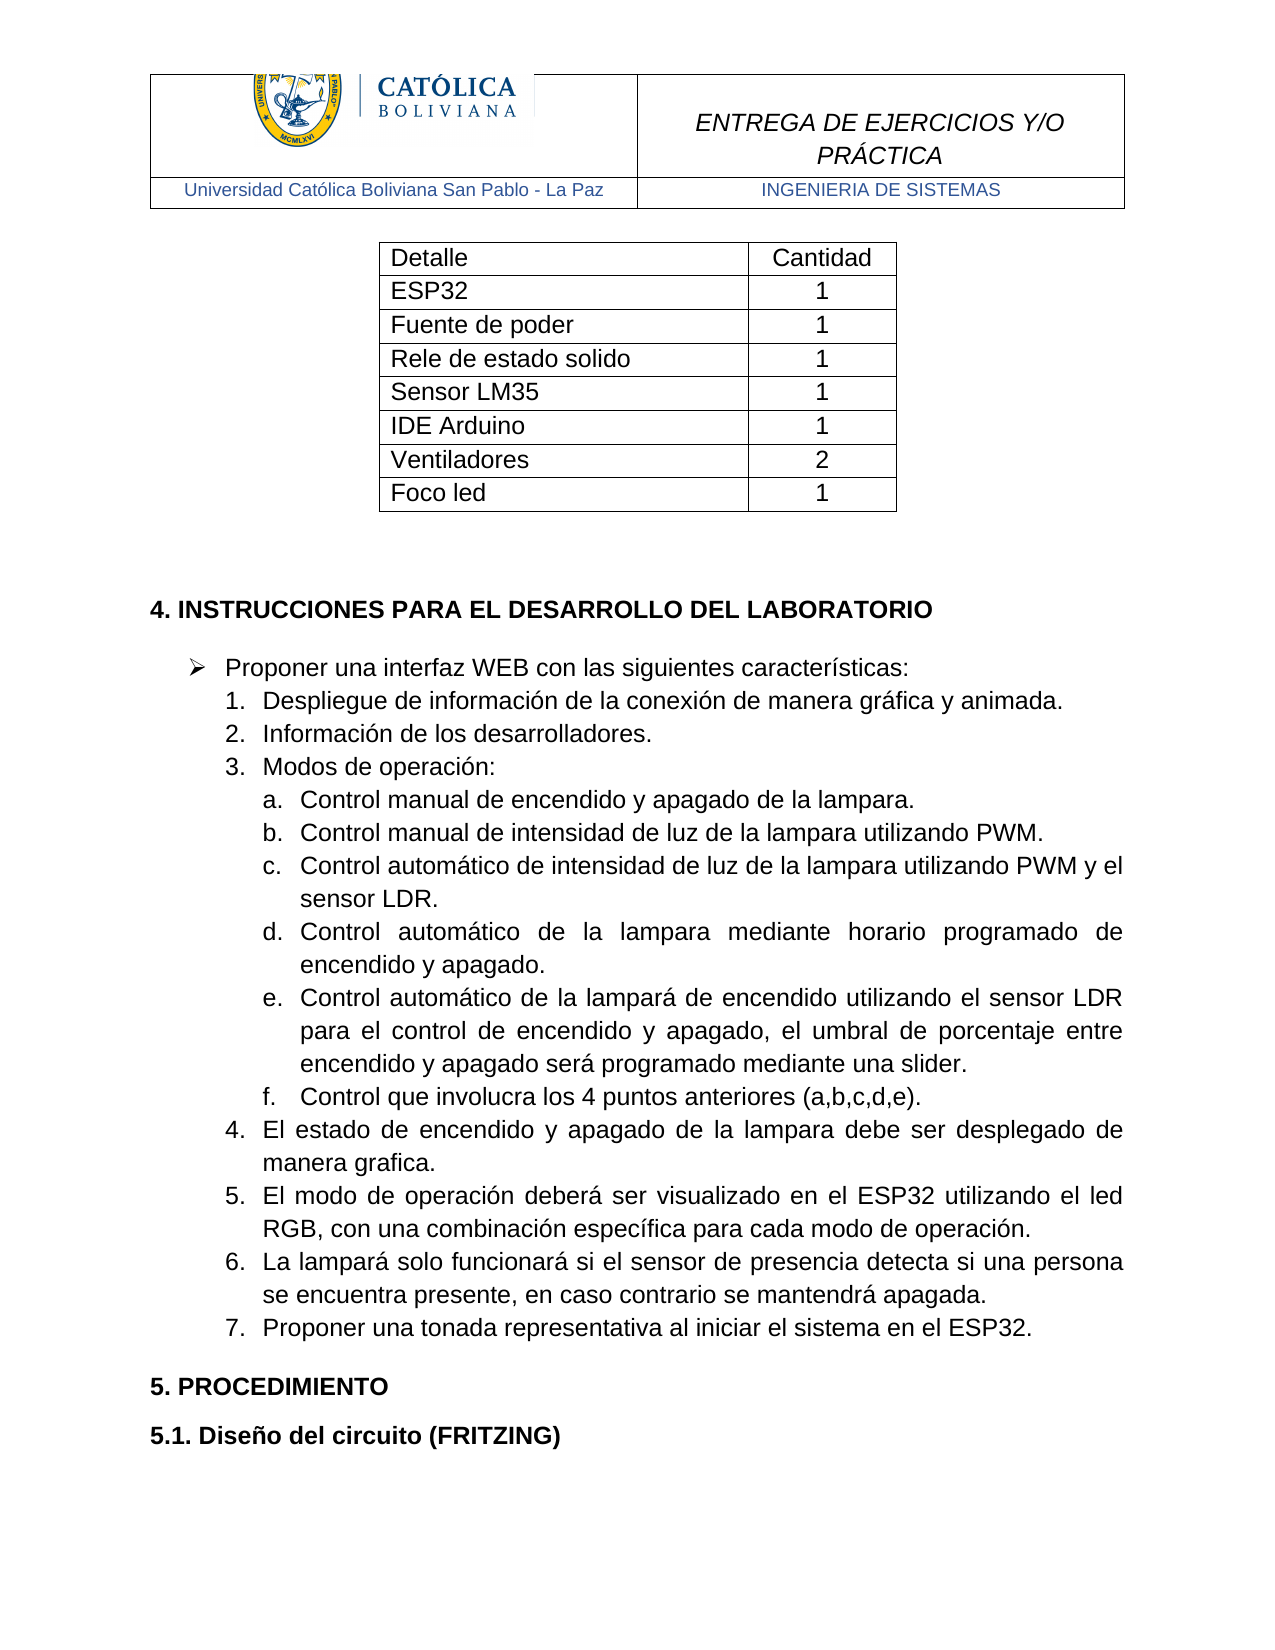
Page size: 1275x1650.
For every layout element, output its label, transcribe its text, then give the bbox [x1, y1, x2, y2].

text 4. INSTRUCCIONES PARA EL DESARROLLO DEL LABORATORIO [150, 595, 1125, 624]
picture [253, 74, 535, 147]
list Control que involucra los 4 puntos anteriores (a,b,c,d,e). [262, 1082, 1125, 1111]
table_cell 1 [749, 377, 896, 410]
list Control manual de encendido y apagado de la lampara. [262, 785, 1125, 814]
text 5. PROCEDIMIENTO [150, 1371, 1125, 1400]
table_cell Rele de estado solido [380, 344, 748, 376]
list Información de los desarrolladores. [225, 719, 1125, 748]
table_cell Ventiladores [380, 445, 748, 477]
table_cell 2 [749, 445, 896, 477]
table_cell Fuente de poder [380, 310, 748, 343]
list Control manual de intensidad de luz de la lampara utilizando PWM. [262, 818, 1125, 847]
table_header Detalle [380, 243, 748, 275]
table_cell IDE Arduino [380, 411, 748, 443]
table_cell 1 [749, 411, 896, 443]
list Control automático de intensidad de luz de la lampara utilizando PWM y el sensor LDR. [262, 851, 1125, 913]
list La lampará solo funcionará si el sensor de presencia detecta si una persona se encuentra presente, en caso contrario se mantendrá apagada. [225, 1247, 1125, 1309]
list Despliegue de información de la conexión de manera gráfica y animada. [225, 686, 1125, 715]
table_cell 1 [749, 344, 896, 376]
table_cell 1 [749, 276, 896, 309]
table_cell ESP32 [380, 276, 748, 309]
table_cell 1 [749, 310, 896, 343]
list Control automático de la lampará de encendido utilizando el sensor LDR para el control de encendido y apagado, el umbral de porcentaje entre encendido y apagado será programado mediante una slider. [262, 983, 1125, 1078]
list Modos de operación: [225, 752, 1125, 781]
table_cell Sensor LM35 [380, 377, 748, 410]
table_cell 1 [749, 478, 896, 511]
text 5.1. Diseño del circuito (FRITZING) [150, 1421, 1125, 1450]
list Proponer una tonada representativa al iniciar el sistema en el ESP32. [225, 1313, 1125, 1342]
table_cell Foco led [380, 478, 748, 511]
list El estado de encendido y apagado de la lampara debe ser desplegado de manera grafica. [225, 1115, 1125, 1177]
table_header Cantidad [749, 243, 896, 275]
list Control automático de la lampara mediante horario programado de encendido y apagado. [262, 917, 1125, 979]
list Proponer una interfaz WEB con las siguientes características: [187, 653, 1125, 682]
list El modo de operación deberá ser visualizado en el ESP32 utilizando el led RGB, con una combinación específica para cada modo de operación. [225, 1181, 1125, 1243]
